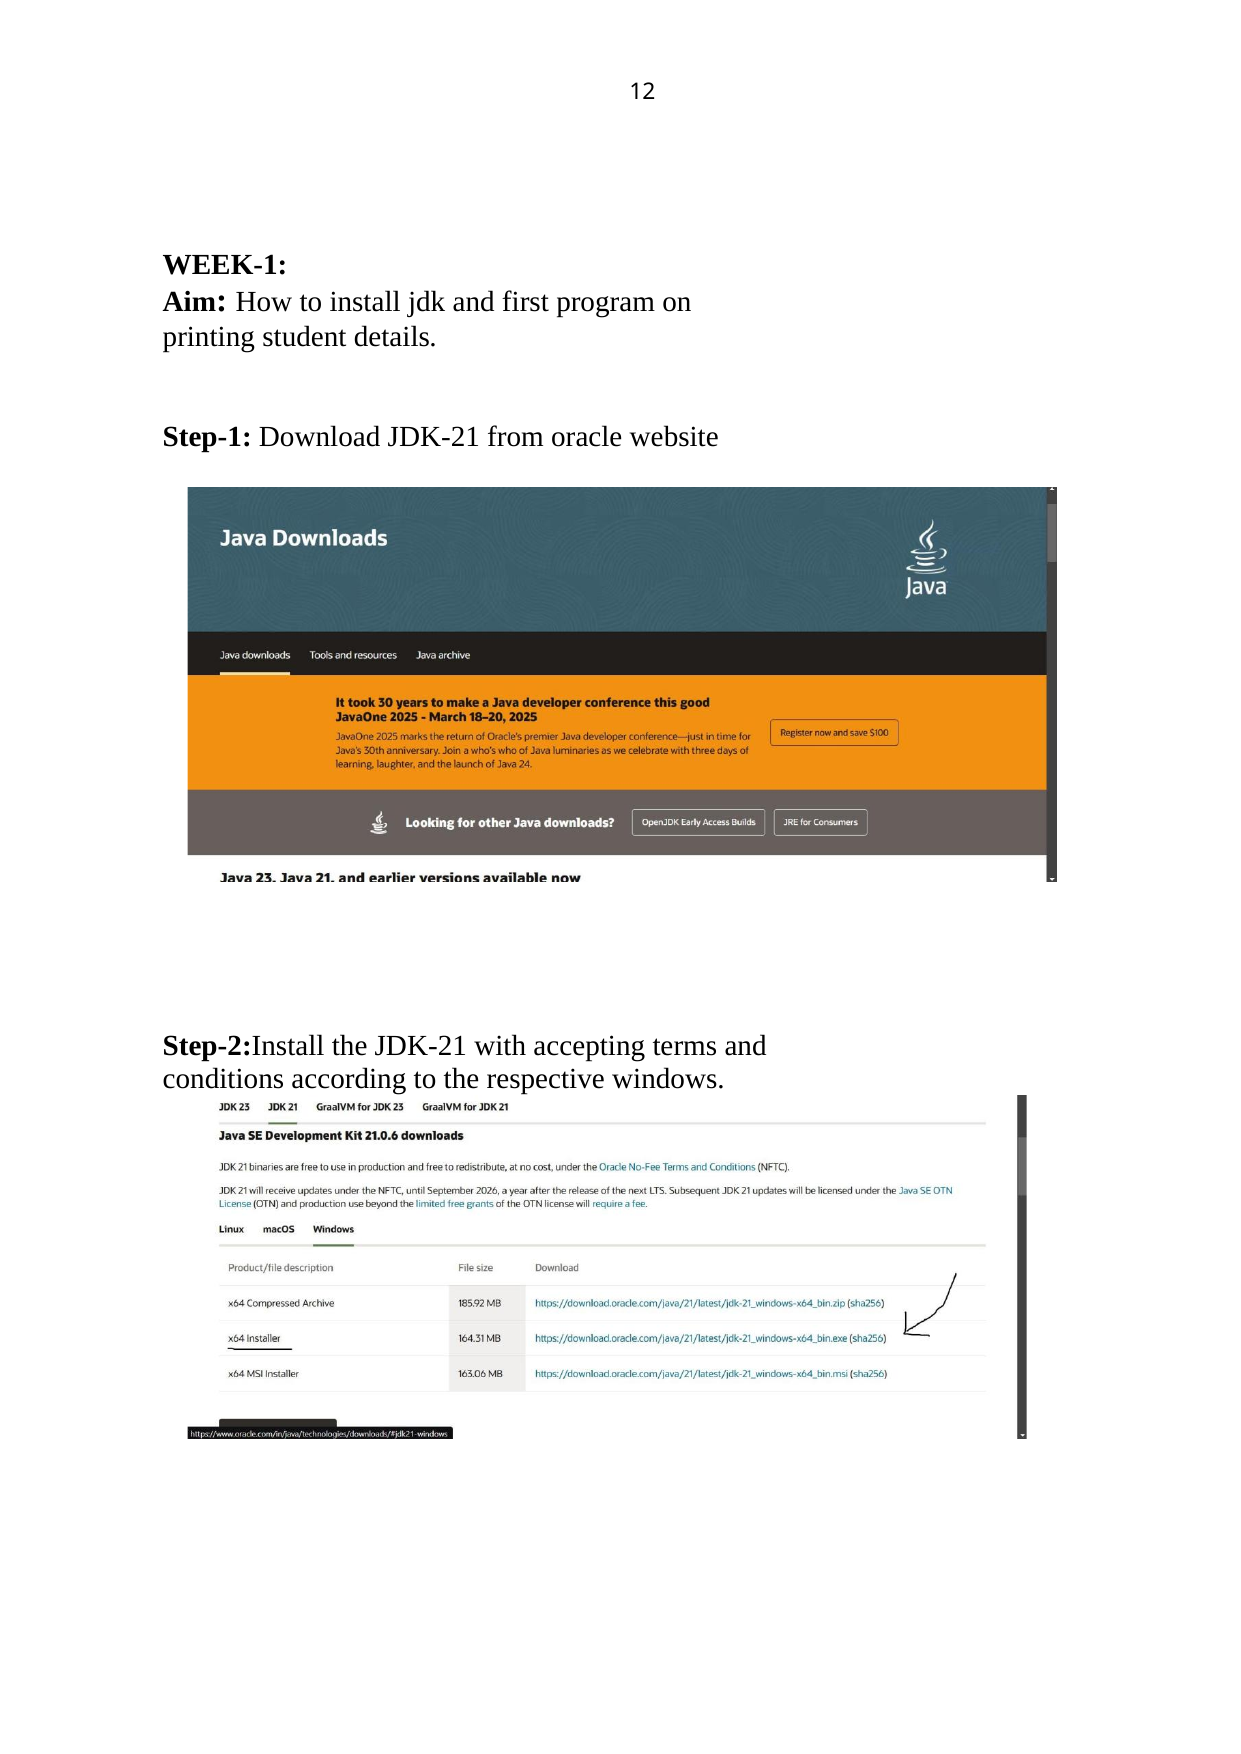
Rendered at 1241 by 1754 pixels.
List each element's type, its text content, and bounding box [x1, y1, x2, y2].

text Step-2:Install the JDK-21 with accepting terms and [162, 1028, 1122, 1061]
text WEEK-1: [162, 247, 1122, 280]
text printing student details. [162, 319, 1122, 352]
text Aim: How to install jdk and first program on [162, 280, 1122, 319]
text Step-1: Download JDK-21 from oracle website [162, 419, 1122, 453]
picture [187, 487, 1057, 882]
picture [187, 1095, 1027, 1439]
text conditions according to the respective windows. [162, 1061, 1122, 1095]
